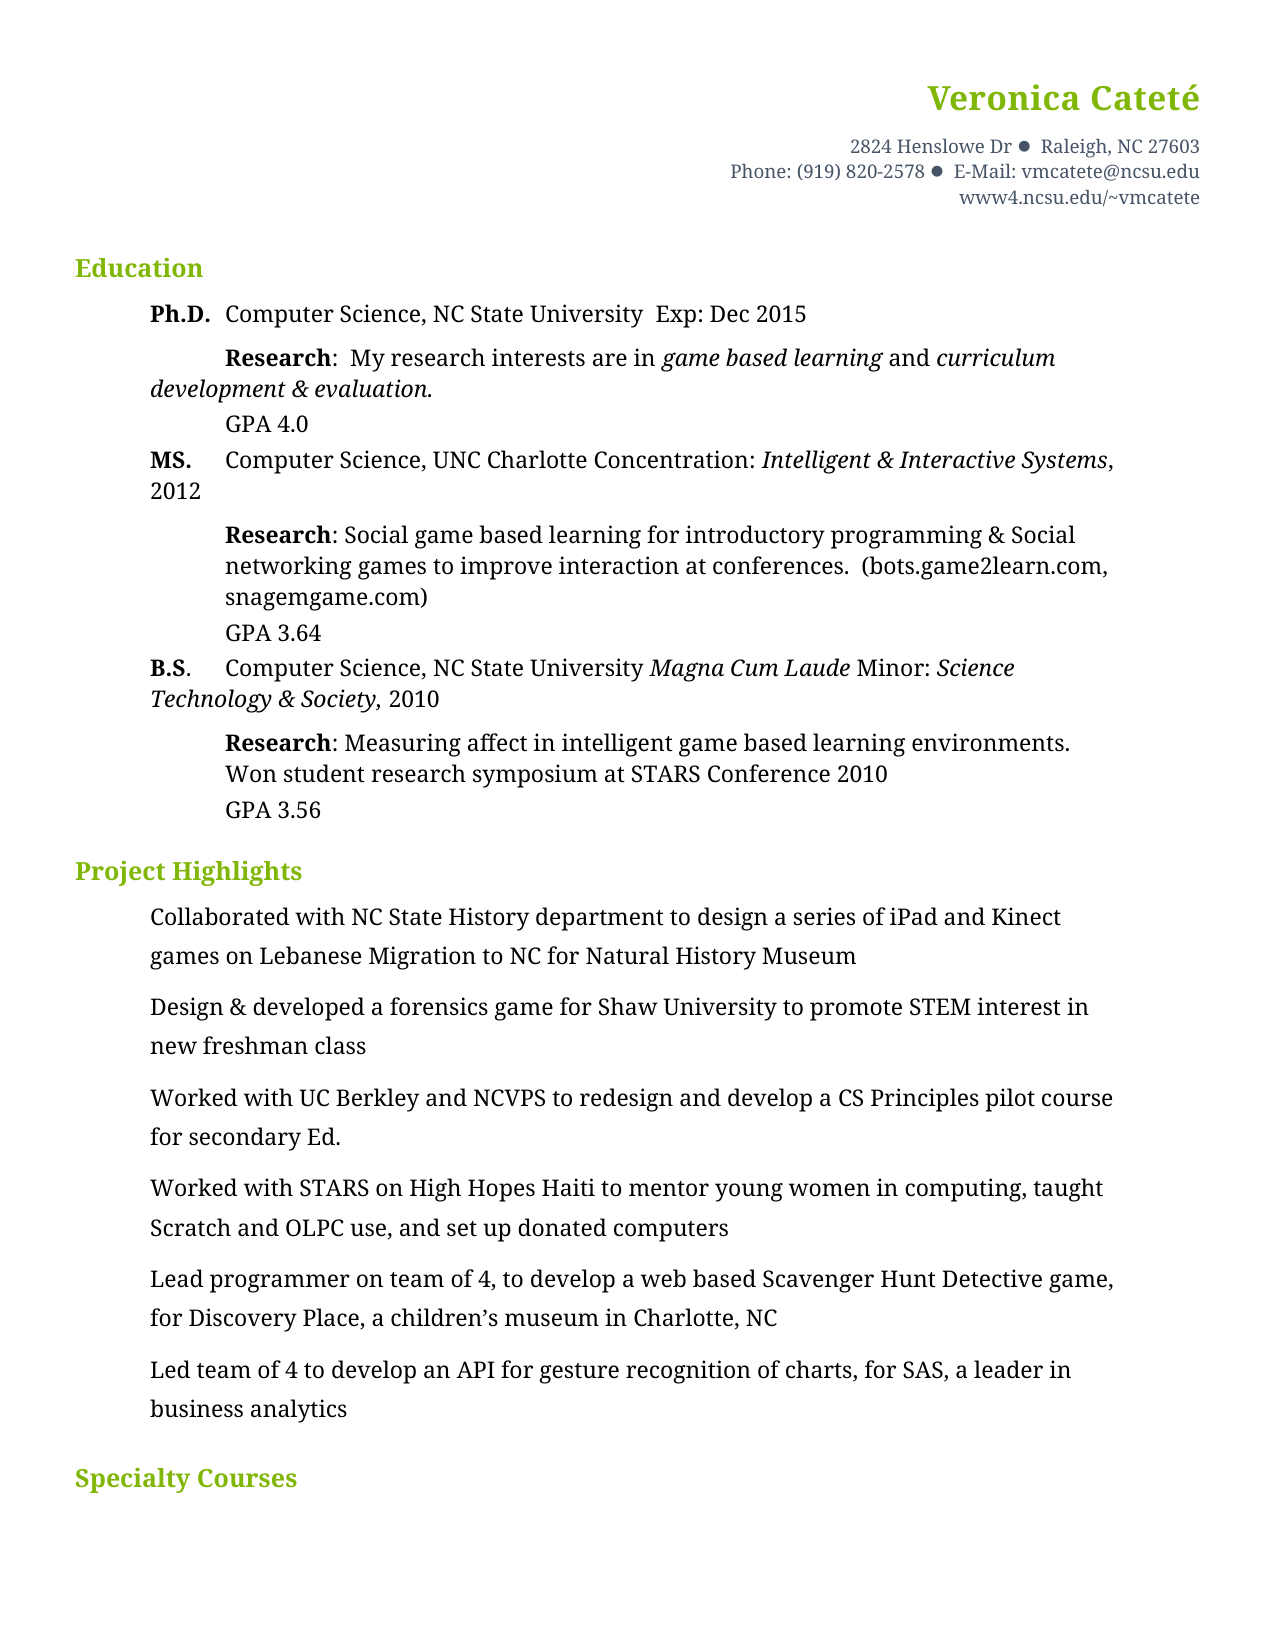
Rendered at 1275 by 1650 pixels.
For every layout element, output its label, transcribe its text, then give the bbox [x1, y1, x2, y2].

text Led team of 4 to develop an API for gesture recognition of charts, for SAS, a leader in business analytics [150, 1354, 1125, 1424]
subtitle Education [75, 251, 1125, 285]
text Research: Measuring affect in intelligent game based learning environments. Won student research symposium at STARS Conference 2010 [225, 727, 1125, 789]
text GPA 3.56 [150, 793, 1125, 825]
text B.S. Minor: Science Technology & Society, 2010 [150, 652, 1125, 714]
text Collaborated with NC State History department to design a series of iPad and Kinect games on Lebanese Migration to NC for Natural History Museum [150, 901, 1125, 971]
text MS. [150, 443, 1125, 506]
text Ph.D. Exp: Dec 2015 [150, 298, 1125, 329]
subtitle Specialty Courses [75, 1461, 1125, 1495]
text GPA 4.0 [150, 408, 1125, 439]
text Research: My research interests are in game based learning and curriculum development & evaluation. [150, 341, 1125, 404]
text Research: Social game based learning for introductory programming & Social networking games to improve interaction at conferences. (bots.game2learn.com, snagemgame.com) [225, 518, 1125, 612]
subtitle Project Highlights [75, 854, 1125, 888]
text GPA 3.64 [150, 616, 1125, 648]
text Lead programmer on team of 4, to develop a web based Scavenger Hunt Detective game, for Discovery Place, a children’s museum in Charlotte, NC [150, 1263, 1125, 1333]
text Worked with UC Berkley and NCVPS to redesign and develop a CS Principles pilot course for secondary Ed. [150, 1082, 1125, 1152]
text Worked with STARS on High Hopes Haiti to mentor young women in computing, taught Scratch and OLPC use, and set up donated computers [150, 1172, 1125, 1243]
text Design & developed a forensics game for Shaw University to promote STEM interest in new freshman class [150, 991, 1125, 1061]
